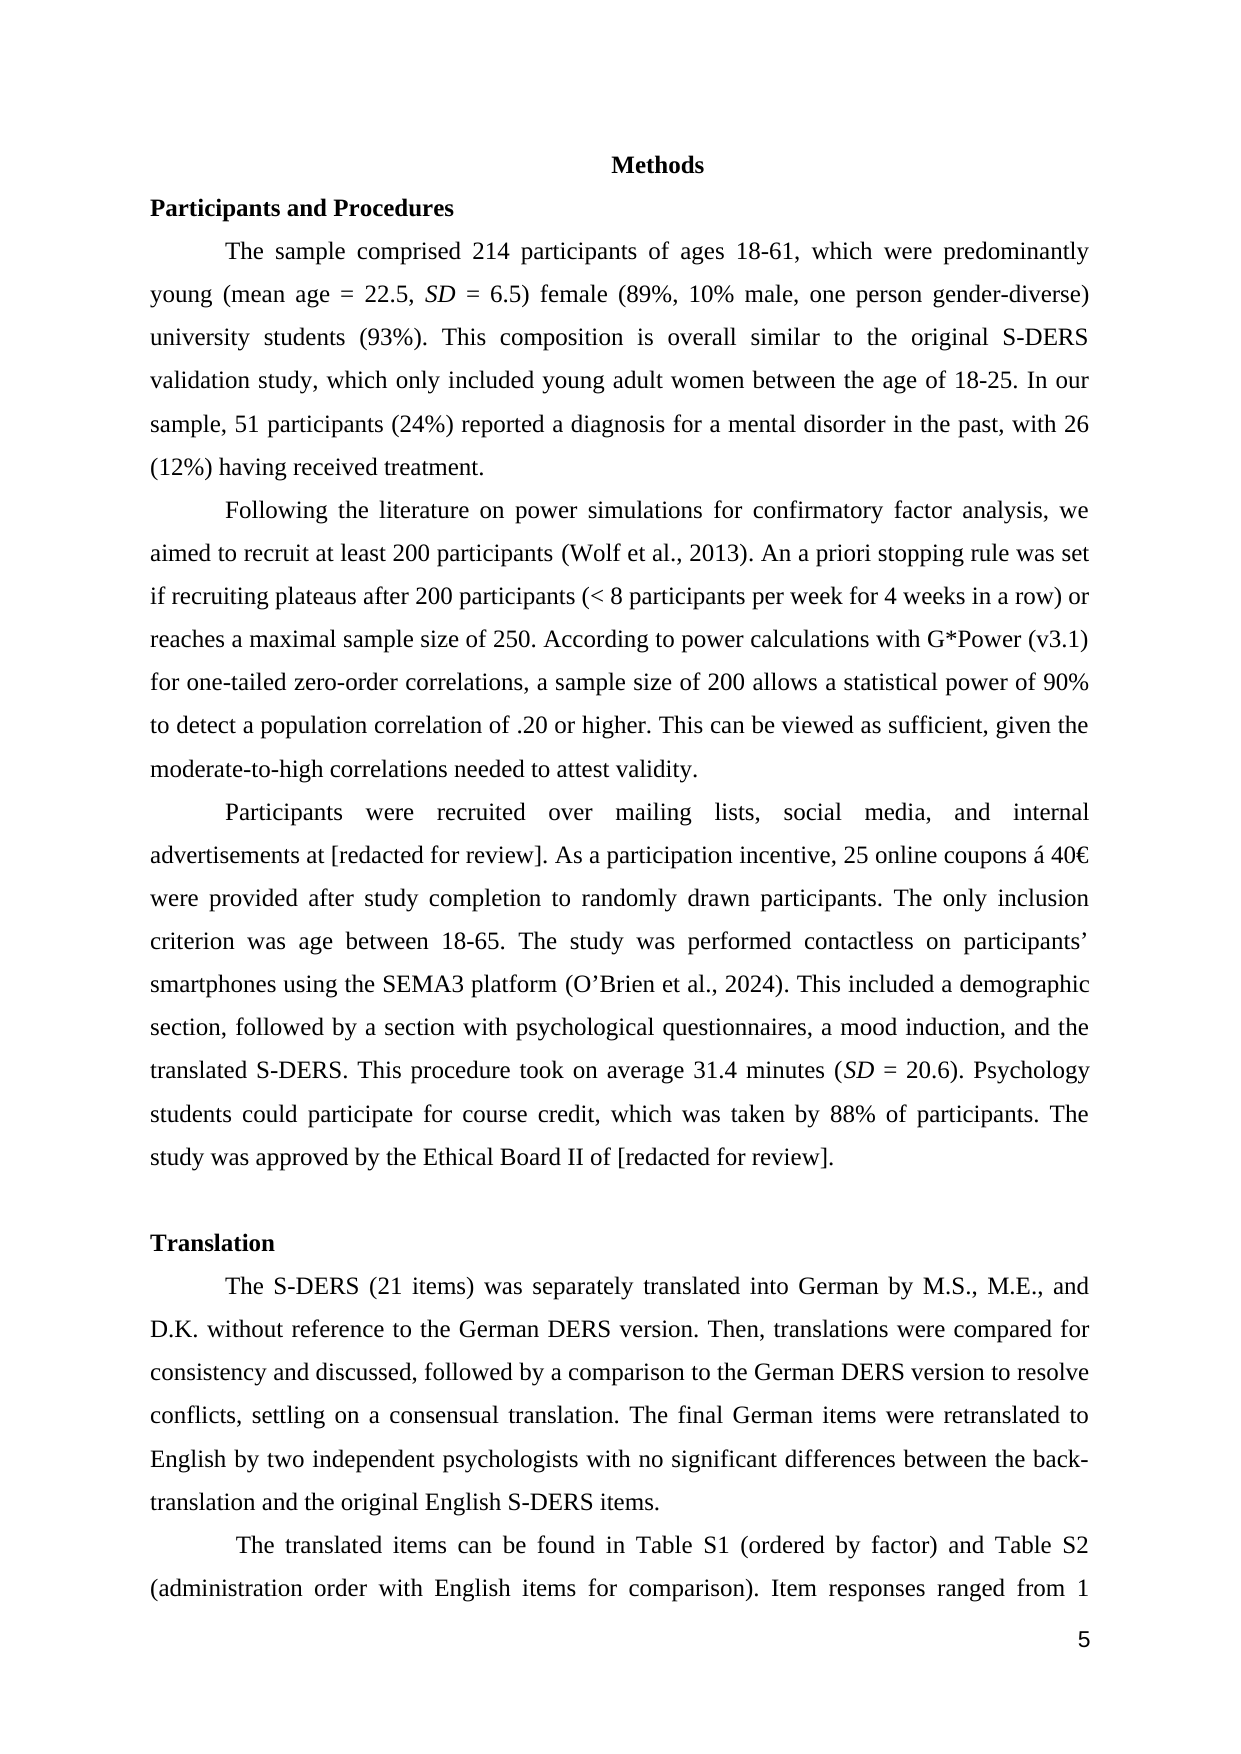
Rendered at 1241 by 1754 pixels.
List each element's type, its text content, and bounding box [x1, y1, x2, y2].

text The sample comprised 214 participants of ages 18-61, which were predominantly young (mean age = 22.5, SD = 6.5) female (89%, 10% male, one person gender-diverse) university students (93%). This composition is overall similar to the original S-DERS validation study, which only included young adult women between the age of 18-25. In our sample, 51 participants (24%) reported a diagnosis for a mental disorder in the past, with 26 (12%) having received treatment. [150, 236, 1090, 481]
text Translation [150, 1228, 1090, 1257]
text Participants were recruited over mailing lists, social media, and internal advertisements at [redacted for review]. As a participation incentive, 25 online coupons á 40€ were provided after study completion to randomly drawn participants. The only inclusion criterion was age between 18-65. The study was performed contactless on participants’ smartphones using the SEMA3 platform (O’Brien et al., 2024). This included a demographic section, followed by a section with psychological questionnaires, a mood induction, and the translated S-DERS. This procedure took on average 31.4 minutes (SD = 20.6). Psychology students could participate for course credit, which was taken by 88% of participants. The study was approved by the Ethical Board II of [redacted for review]. [150, 797, 1090, 1171]
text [150, 1530, 1090, 1602]
text Following the literature on power simulations for confirmatory factor analysis, we aimed to recruit at least 200 participants (Wolf et al., 2013). An a priori stopping rule was set if recruiting plateaus after 200 participants (< 8 participants per week for 4 weeks in a row) or reaches a maximal sample size of 250. According to power calculations with G*Power (v3.1) for one-tailed zero-order correlations, a sample size of 200 allows a statistical power of 90% to detect a population correlation of .20 or higher. This can be viewed as sufficient, given the moderate-to-high correlations needed to attest validity. [150, 495, 1090, 782]
text The S-DERS (21 items) was separately translated into German by M.S., M.E., and D.K. without reference to the German DERS version. Then, translations were compared for consistency and discussed, followed by a comparison to the German DERS version to resolve conflicts, settling on a consensual translation. The final German items were retranslated to English by two independent psychologists with no significant differences between the back-translation and the original English S-DERS items. [150, 1271, 1090, 1516]
text Methods [150, 150, 1090, 179]
text Participants and Procedures [150, 193, 1090, 222]
